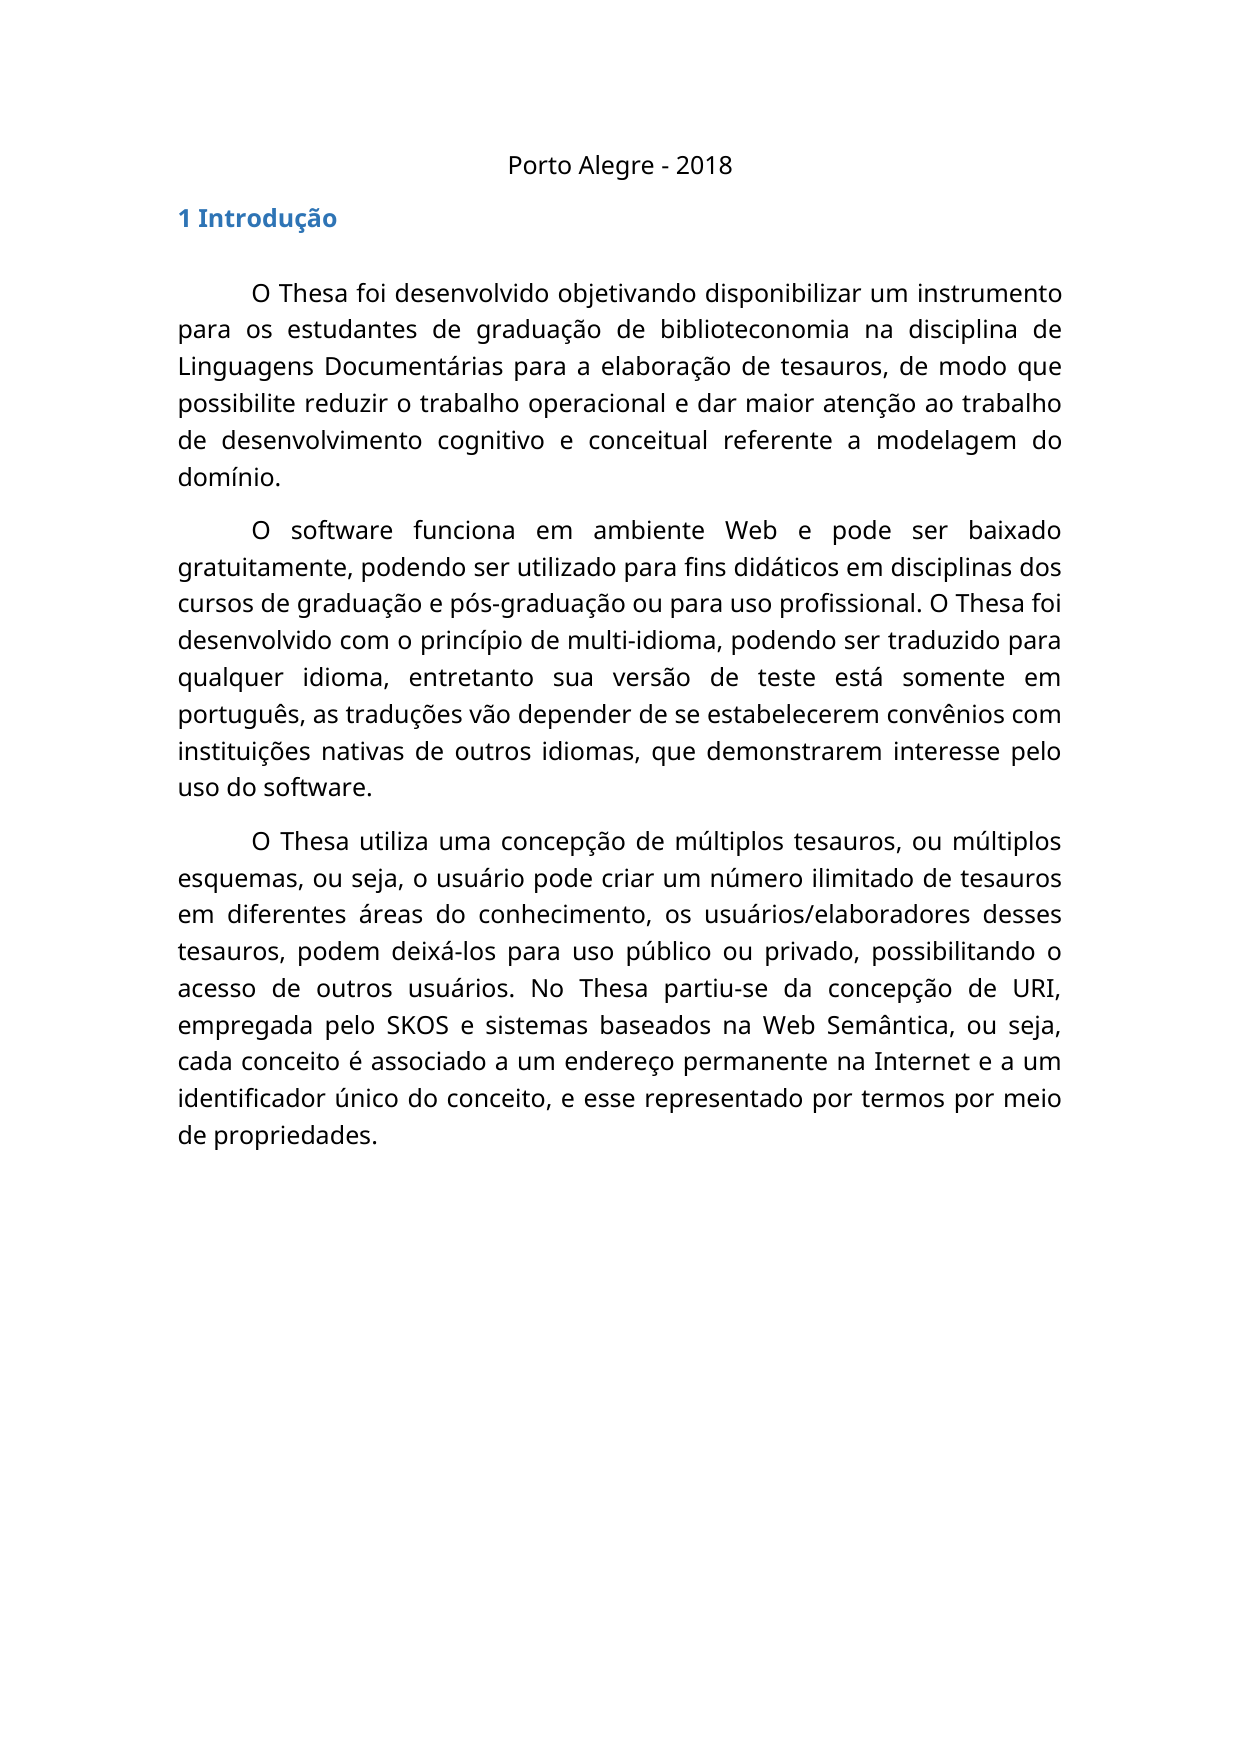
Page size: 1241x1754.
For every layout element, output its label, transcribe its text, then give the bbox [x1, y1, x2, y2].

subtitle 1 Introdução [177, 201, 1063, 235]
text O Thesa utiliza uma concepção de múltiplos tesauros, ou múltiplos esquemas, ou seja, o usuário pode criar um número ilimitado de tesauros em diferentes áreas do conhecimento, os usuários/elaboradores desses tesauros, podem deixá-los para uso público ou privado, possibilitando o acesso de outros usuários. No Thesa partiu-se da concepção de URI, empregada pelo SKOS e sistemas baseados na Web Semântica, ou seja, cada conceito é associado a um endereço permanente na Internet e a um identificador único do conceito, e esse representado por termos por meio de propriedades. [177, 823, 1063, 1152]
text Porto Alegre - 2018 [177, 148, 1063, 182]
text O software funciona em ambiente Web e pode ser baixado gratuitamente, podendo ser utilizado para fins didáticos em disciplinas dos cursos de graduação e pós-graduação ou para uso profissional. O Thesa foi desenvolvido com o princípio de multi-idioma, podendo ser traduzido para qualquer idioma, entretanto sua versão de teste está somente em português, as traduções vão depender de se estabelecerem convênios com instituições nativas de outros idiomas, que demonstrarem interesse pelo uso do software. [177, 513, 1063, 804]
text O Thesa foi desenvolvido objetivando disponibilizar um instrumento para os estudantes de graduação de biblioteconomia na disciplina de Linguagens Documentárias para a elaboração de tesauros, de modo que possibilite reduzir o trabalho operacional e dar maior atenção ao trabalho de desenvolvimento cognitivo e conceitual referente a modelagem do domínio. [177, 275, 1063, 493]
